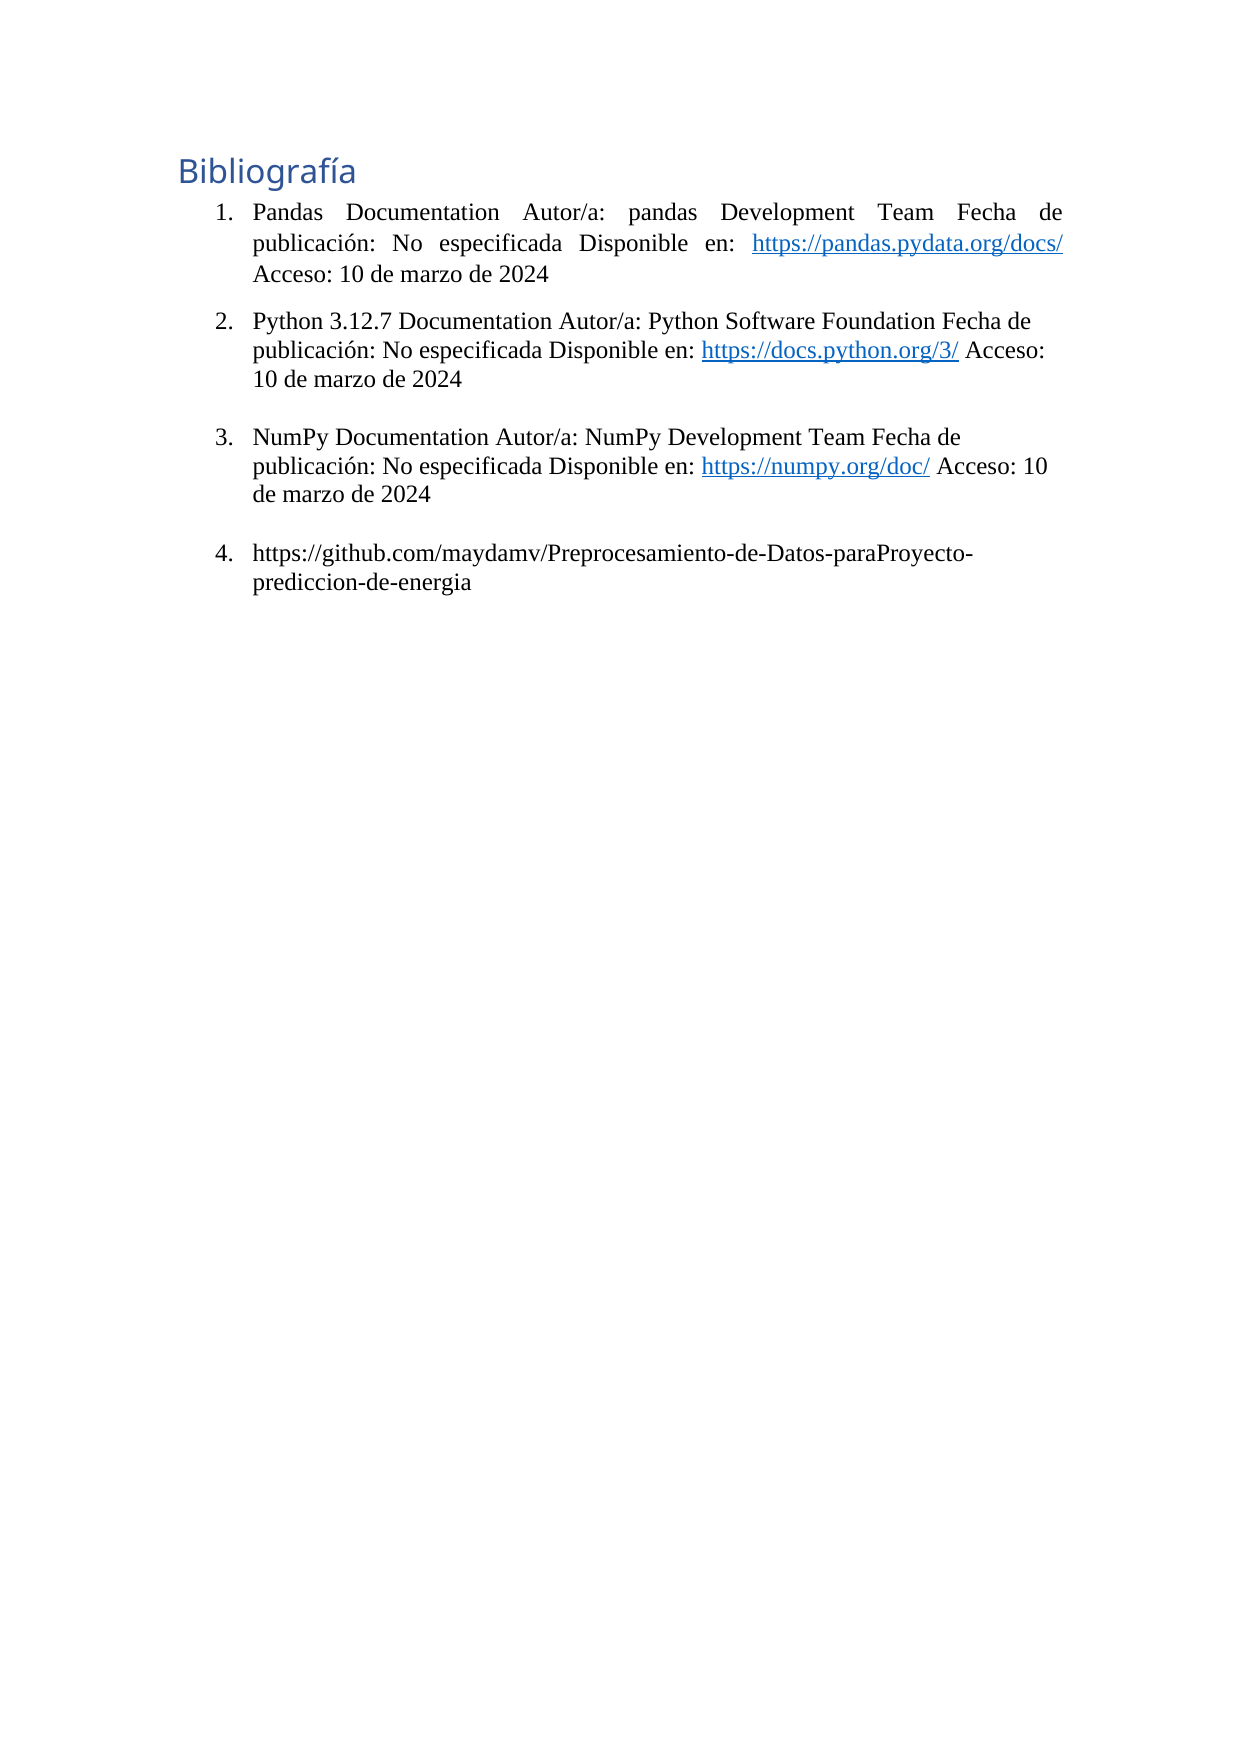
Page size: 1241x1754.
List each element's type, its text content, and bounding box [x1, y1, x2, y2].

list Python 3.12.7 Documentation Autor/a: Python Software Foundation Fecha de publicación: No especificada Disponible en: https://docs.python.org/3/ Acceso: 10 de marzo de 2024 [215, 306, 1063, 393]
list Pandas Documentation Autor/a: pandas Development Team Fecha de publicación: No especificada Disponible en: https://pandas.pydata.org/docs/ Acceso: 10 de marzo de 2024 [215, 197, 1063, 287]
list NumPy Documentation Autor/a: NumPy Development Team Fecha de publicación: No especificada Disponible en: https://numpy.org/doc/ Acceso: 10 de marzo de 2024 [215, 422, 1063, 508]
subtitle Bibliografía [177, 148, 1063, 193]
list https://github.com/maydamv/Preprocesamiento-de-Datos-paraProyecto-prediccion-de-energia [215, 538, 1063, 595]
